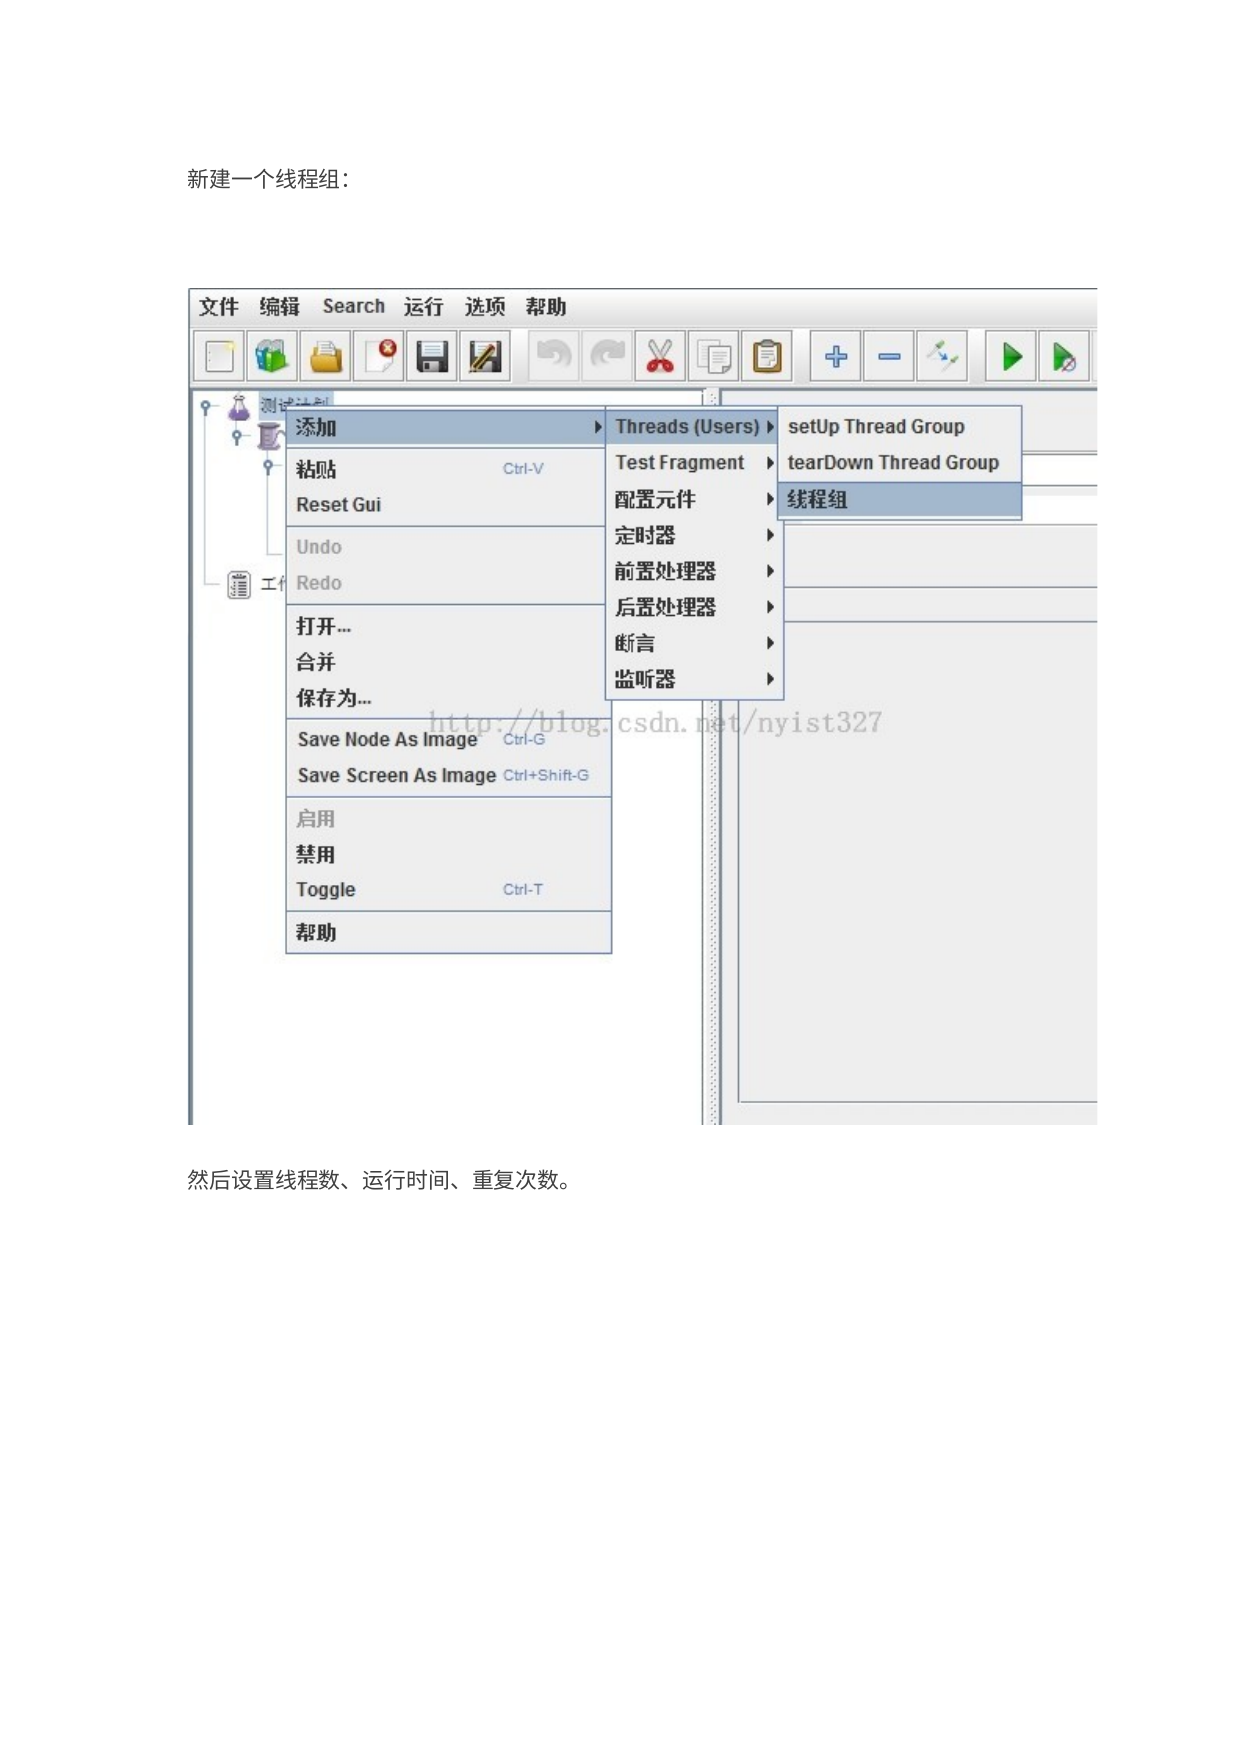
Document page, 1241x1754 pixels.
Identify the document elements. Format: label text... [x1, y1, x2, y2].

text 新建一个线程组： [187, 162, 1053, 194]
picture [187, 288, 1098, 1125]
text 然后设置线程数、运行时间、重复次数。 [187, 1163, 1053, 1195]
